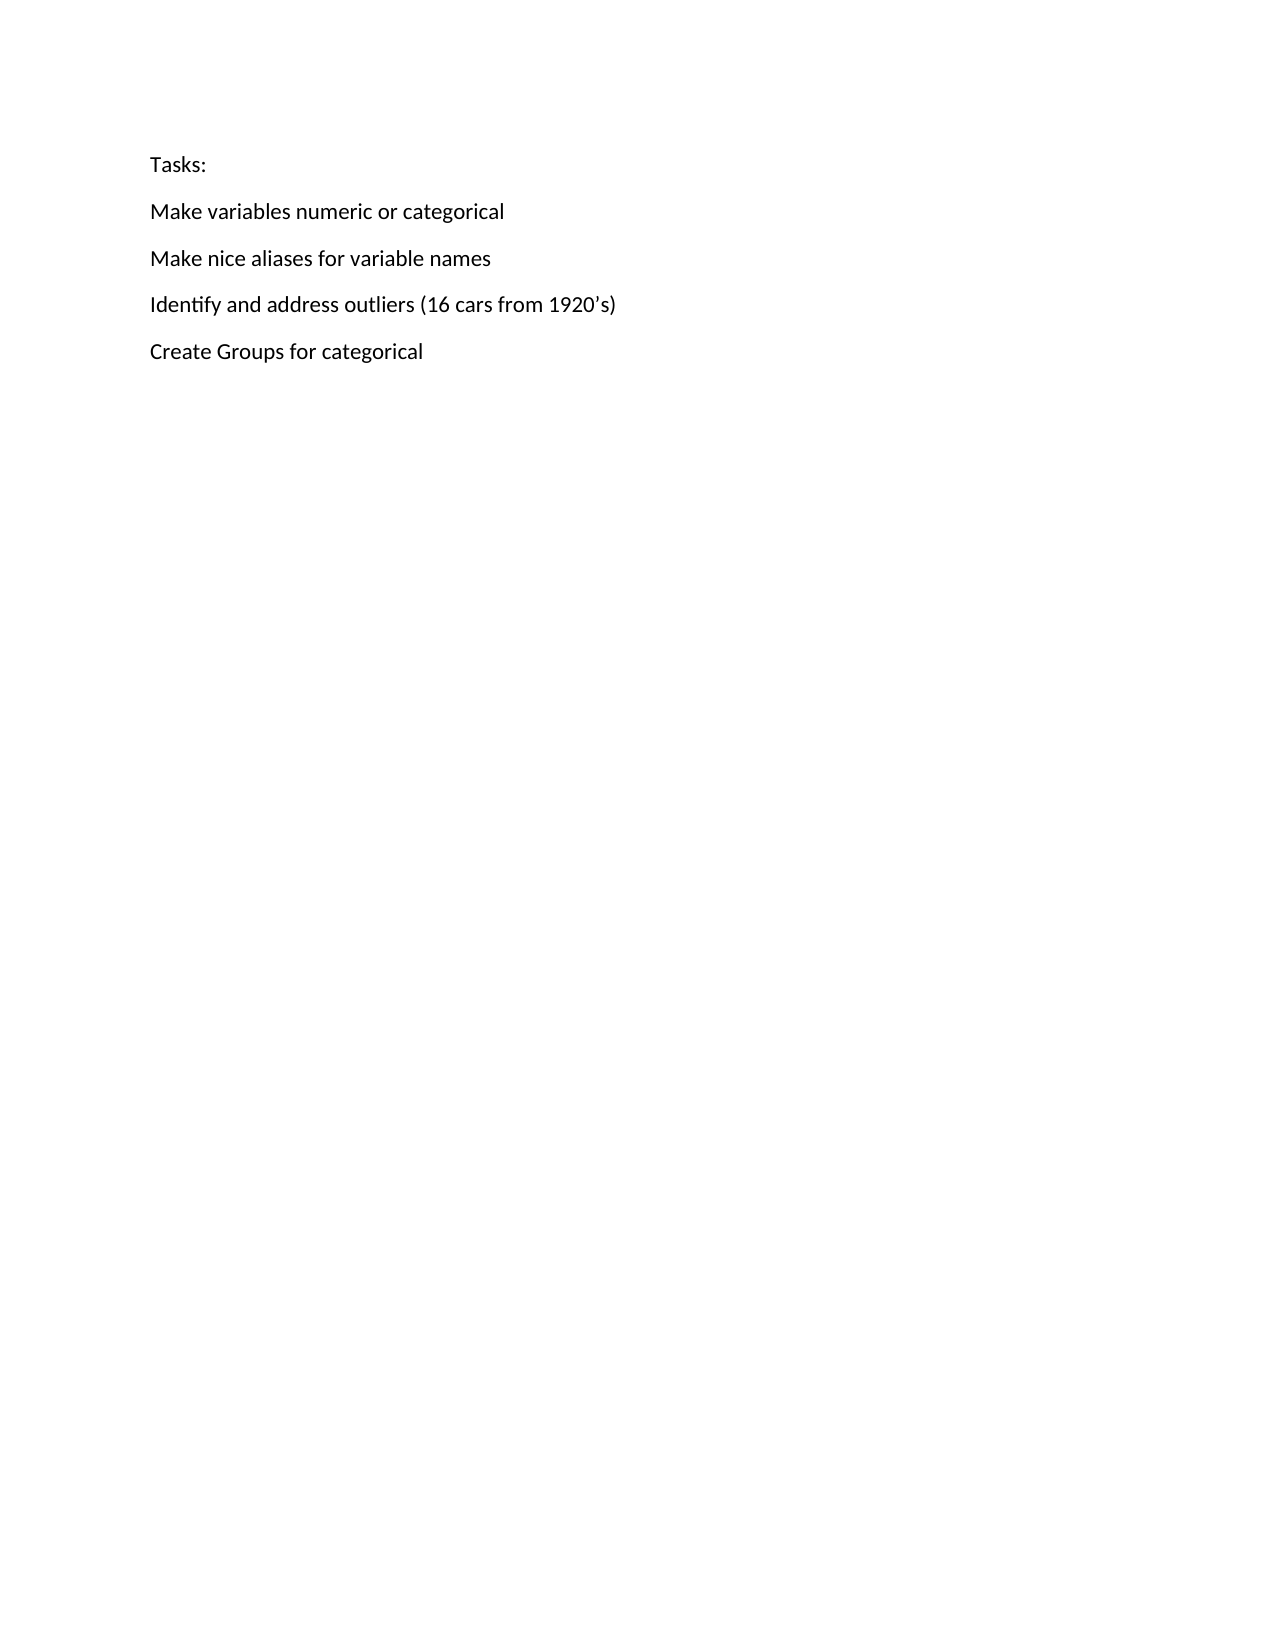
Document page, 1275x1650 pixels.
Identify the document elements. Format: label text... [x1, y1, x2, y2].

text Make nice aliases for variable names [150, 244, 1125, 272]
text Make variables numeric or categorical [150, 197, 1125, 225]
text Create Groups for categorical [150, 337, 1125, 366]
text Tasks: [150, 150, 1125, 178]
text Identify and address outliers (16 cars from 1920’s) [150, 291, 1125, 319]
